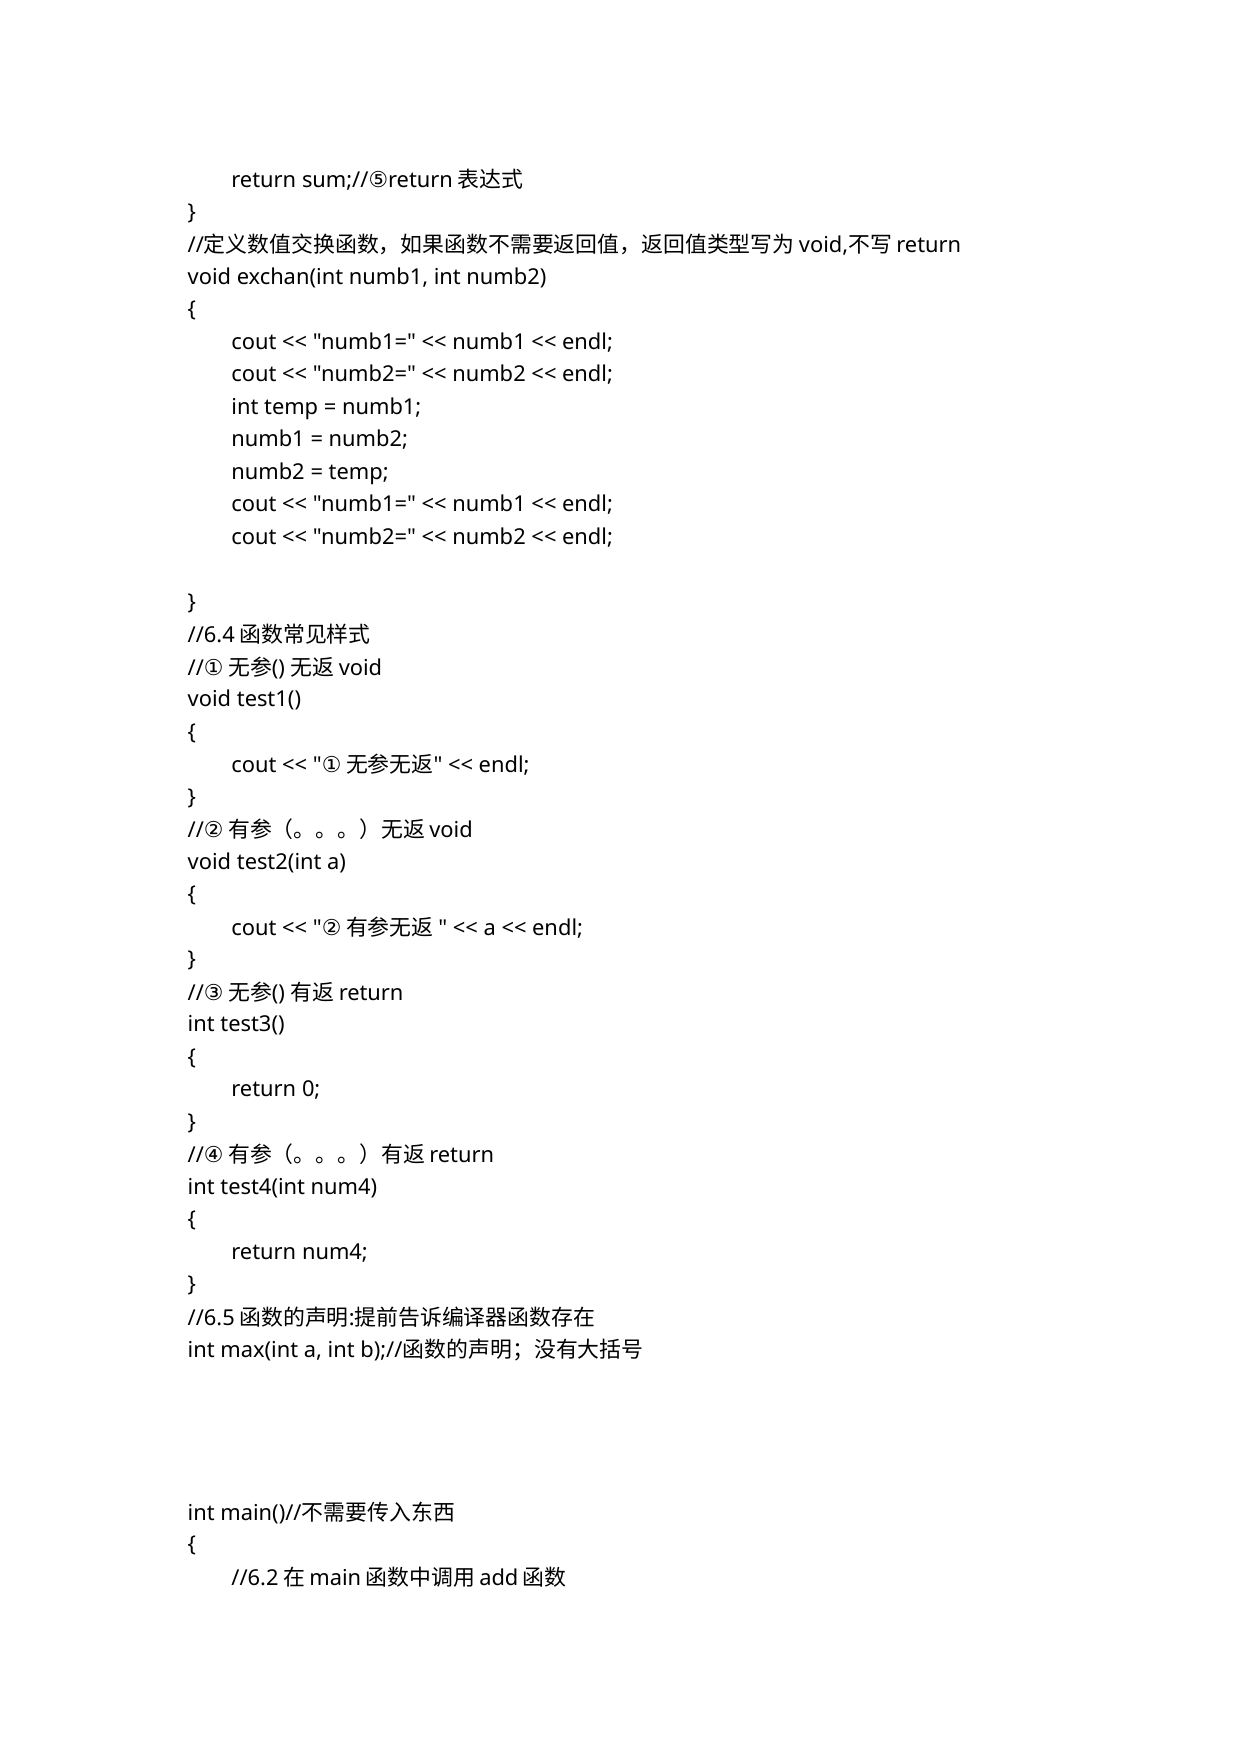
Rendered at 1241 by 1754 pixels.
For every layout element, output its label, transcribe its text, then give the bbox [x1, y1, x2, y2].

text void test2(int a) [187, 844, 1053, 877]
text cout << "①无参无返" << endl; [187, 747, 1053, 779]
text } [187, 779, 1053, 812]
text //6.2在main函数中调用add函数 [187, 1559, 1053, 1592]
text cout << "numb1=" << numb1 << endl; [187, 487, 1053, 519]
text cout << "numb2=" << numb2 << endl; [187, 519, 1053, 552]
text //定义数值交换函数，如果函数不需要返回值，返回值类型写为void,不写return [187, 227, 1053, 259]
text } [187, 942, 1053, 974]
text int main()//不需要传入东西 [187, 1494, 1053, 1527]
text //6.4函数常见样式 [187, 617, 1053, 649]
text //③无参() 有返return [187, 974, 1053, 1007]
text } [187, 194, 1053, 227]
text { [187, 1039, 1053, 1072]
text numb2 = temp; [187, 454, 1053, 487]
text cout << "②有参无返 " << a << endl; [187, 909, 1053, 942]
text { [187, 1202, 1053, 1234]
text cout << "numb1=" << numb1 << endl; [187, 324, 1053, 357]
text //④有参（。。。）有返return [187, 1137, 1053, 1169]
text cout << "numb2=" << numb2 << endl; [187, 357, 1053, 389]
text { [187, 1527, 1053, 1559]
text { [187, 877, 1053, 909]
text } [187, 1104, 1053, 1137]
text int test4(int num4) [187, 1169, 1053, 1202]
text { [187, 292, 1053, 324]
text { [187, 714, 1053, 747]
text int test3() [187, 1007, 1053, 1039]
text //②有参（。。。）无返void [187, 812, 1053, 844]
text //①无参() 无返void [187, 649, 1053, 682]
text } [187, 584, 1053, 617]
text //6.5函数的声明:提前告诉编译器函数存在 [187, 1299, 1053, 1332]
text return num4; [187, 1234, 1053, 1267]
text int max(int a, int b);//函数的声明；没有大括号 [187, 1332, 1053, 1364]
text } [187, 1267, 1053, 1299]
text void test1() [187, 682, 1053, 714]
text numb1 = numb2; [187, 422, 1053, 454]
text return 0; [187, 1072, 1053, 1104]
text void exchan(int numb1, int numb2) [187, 259, 1053, 292]
text return sum;//⑤return表达式 [187, 162, 1053, 194]
text int temp = numb1; [187, 389, 1053, 422]
